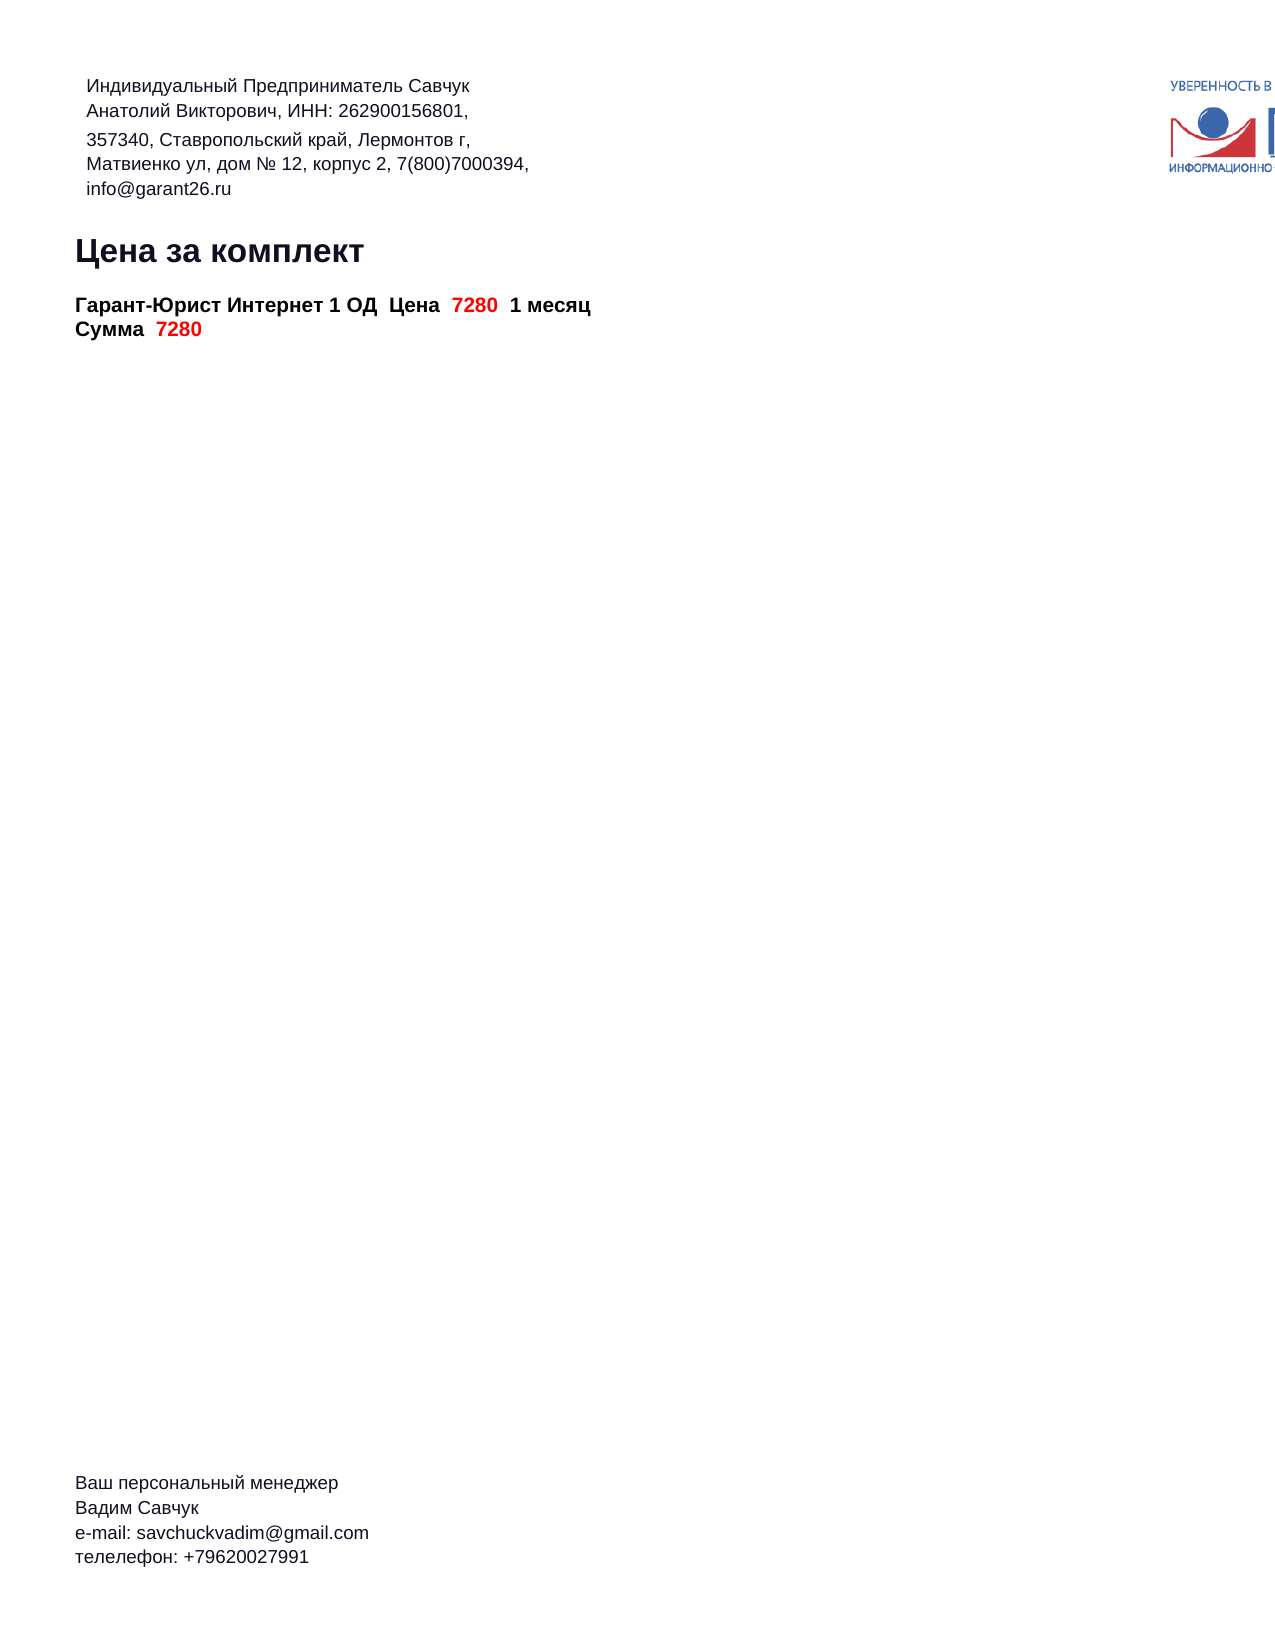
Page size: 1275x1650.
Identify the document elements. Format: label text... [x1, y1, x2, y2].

text Цена за комплект [75, 231, 1200, 269]
picture [1162, 74, 1275, 181]
